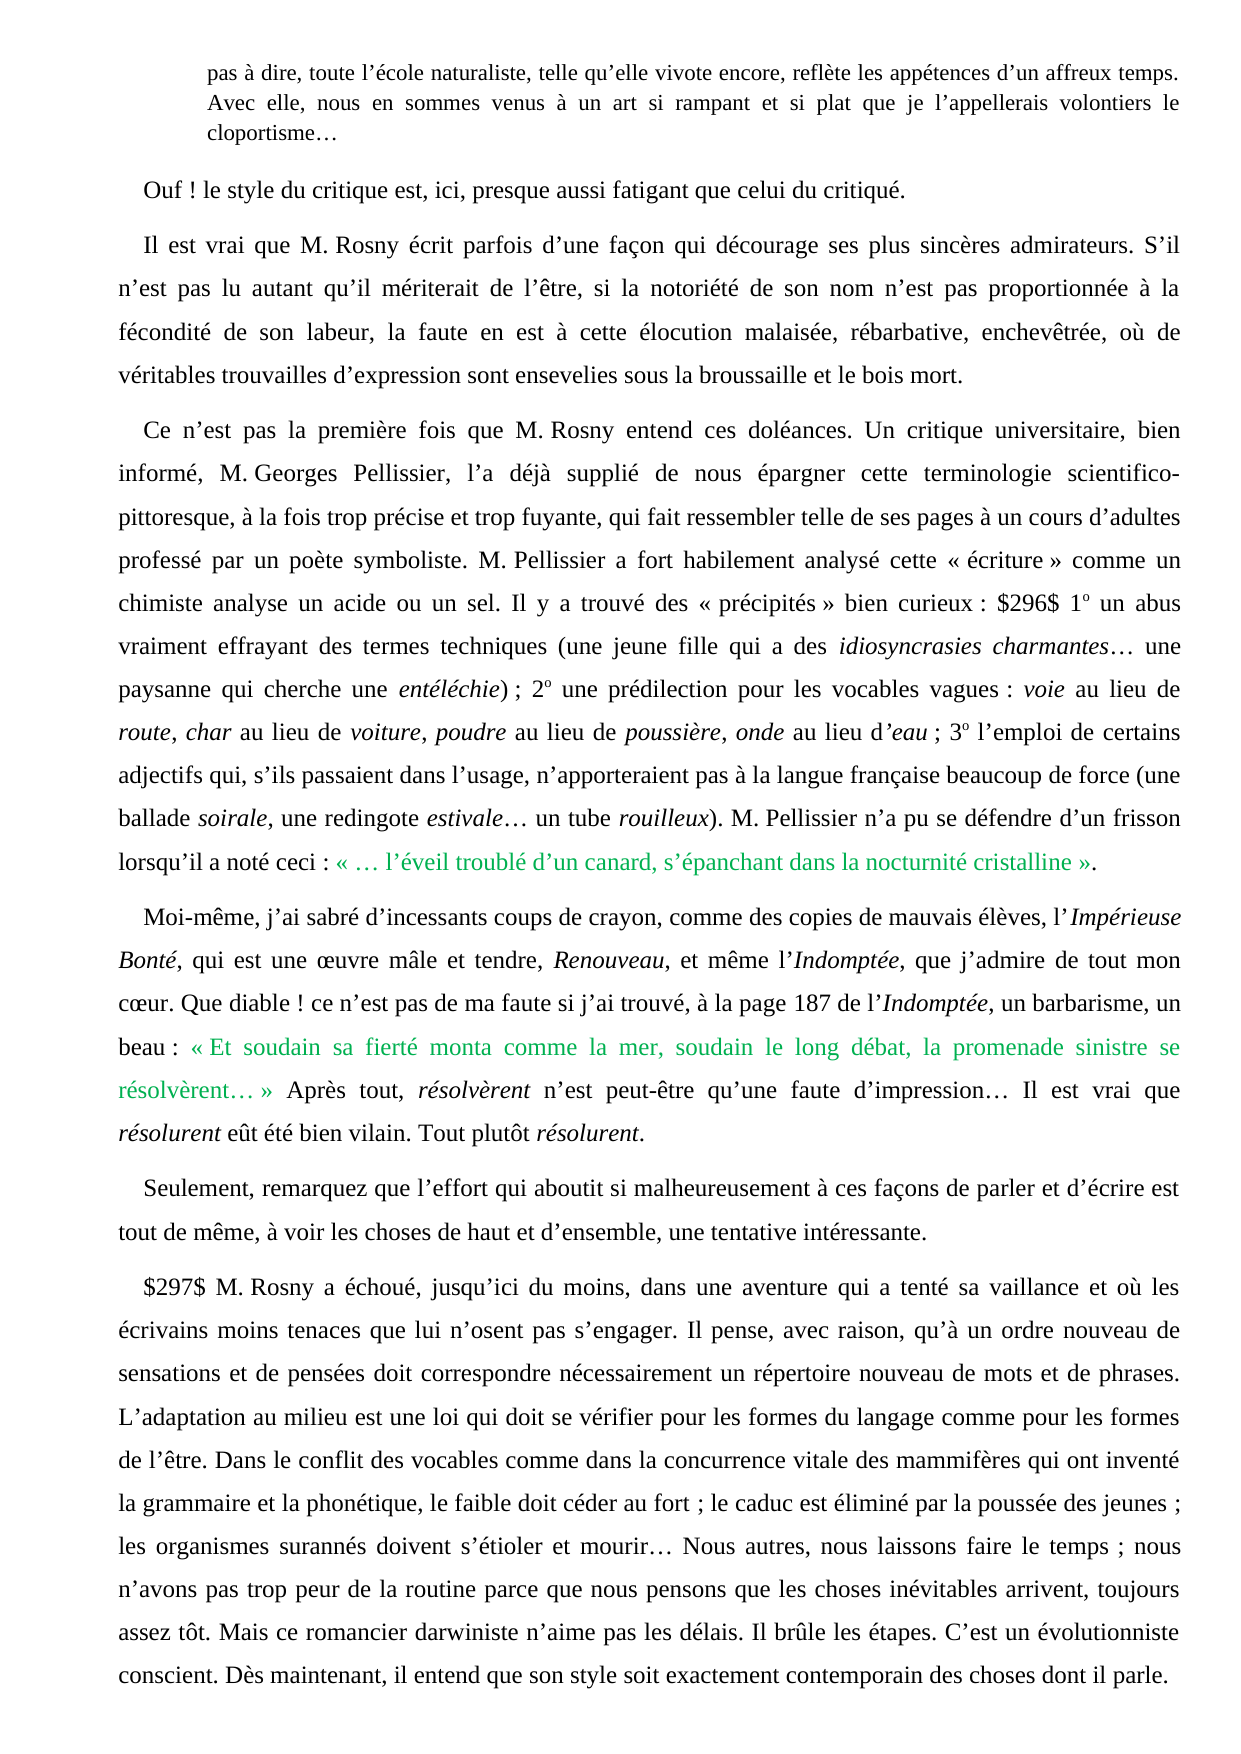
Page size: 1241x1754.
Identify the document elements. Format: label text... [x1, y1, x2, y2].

text Il est vrai que M. Rosny écrit parfois d’une façon qui décourage ses plus sincères admirateurs. S’il n’est pas lu autant qu’il mériterait de l’être, si la notoriété de son nom n’est pas proportionnée à la fécondité de son labeur, la faute en est à cette élocution malaisée, rébarbative, enchevêtrée, où de véritables trouvailles d’expression sont ensevelies sous la broussaille et le bois mort. [118, 230, 1181, 388]
text Ouf ! le style du critique est, ici, presque aussi fatigant que celui du critiqué. [118, 175, 1181, 203]
text $297$ M. Rosny a échoué, jusqu’ici du moins, dans une aventure qui a tenté sa vaillance et où les écrivains moins tenaces que lui n’osent pas s’engager. Il pense, avec raison, qu’à un ordre nouveau de sensations et de pensées doit correspondre nécessairement un répertoire nouveau de mots et de phrases. L’adaptation au milieu est une loi qui doit se vérifier pour les formes du langage comme pour les formes de l’être. Dans le conflit des vocables comme dans la concurrence vitale des mammifères qui ont inventé la grammaire et la phonétique, le faible doit céder au fort ; le caduc est éliminé par la poussée des jeunes ; les organismes surannés doivent s’étioler et mourir… Nous autres, nous laissons faire le temps ; nous n’avons pas trop peur de la routine parce que nous pensons que les choses inévitables arrivent, toujours assez tôt. Mais ce romancier darwiniste n’aime pas les délais. Il brûle les étapes. C’est un évolutionniste conscient. Dès maintenant, il entend que son style soit exactement contemporain des choses dont il parle. [118, 1272, 1181, 1689]
text Seulement, remarquez que l’effort qui aboutit si malheureusement à ces façons de parler et d’écrire est tout de même, à voir les choses de haut et d’ensemble, une tentative intéressante. [118, 1173, 1181, 1245]
text Ce n’est pas la première fois que M. Rosny entend ces doléances. Un critique universitaire, bien informé, M. Georges Pellissier, l’a déjà supplié de nous épargner cette terminologie scientifico-pittoresque, à la fois trop précise et trop fuyante, qui fait ressembler telle de ses pages à un cours d’adultes professé par un poète symboliste. M. Pellissier a fort habilement analysé cette « écriture » comme un chimiste analyse un acide ou un sel. Il y a trouvé des « précipités » bien curieux : $296$ 1o un abus vraiment effrayant des termes techniques (une jeune fille qui a des idiosyncrasies charmantes… une paysanne qui cherche une entéléchie) ; 2o une prédilection pour les vocables vagues : voie au lieu de route, char au lieu de voiture, poudre au lieu de poussière, onde au lieu d’eau ; 3o l’emploi de certains adjectifs qui, s’ils passaient dans l’usage, n’apporteraient pas à la langue française beaucoup de force (une ballade soirale, une redingote estivale… un tube rouilleux). M. Pellissier n’a pu se défendre d’un frisson lorsqu’il a noté ceci : « … l’éveil troublé d’un canard, s’épanchant dans la nocturnité cristalline ». [118, 415, 1181, 875]
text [207, 59, 1181, 146]
text Moi-même, j’ai sabré d’incessants coups de crayon, comme des copies de mauvais élèves, l’Impérieuse Bonté, qui est une œuvre mâle et tendre, Renouveau, et même l’Indomptée, que j’admire de tout mon cœur. Que diable ! ce n’est pas de ma faute si j’ai trouvé, à la page 187 de l’Indomptée, un barbarisme, un beau : « Et soudain sa fierté monta comme la mer, soudain le long débat, la promenade sinistre se résolvèrent… » Après tout, résolvèrent n’est peut-être qu’une faute d’impression… Il est vrai que résolurent eût été bien vilain. Tout plutôt résolurent. [118, 902, 1181, 1147]
